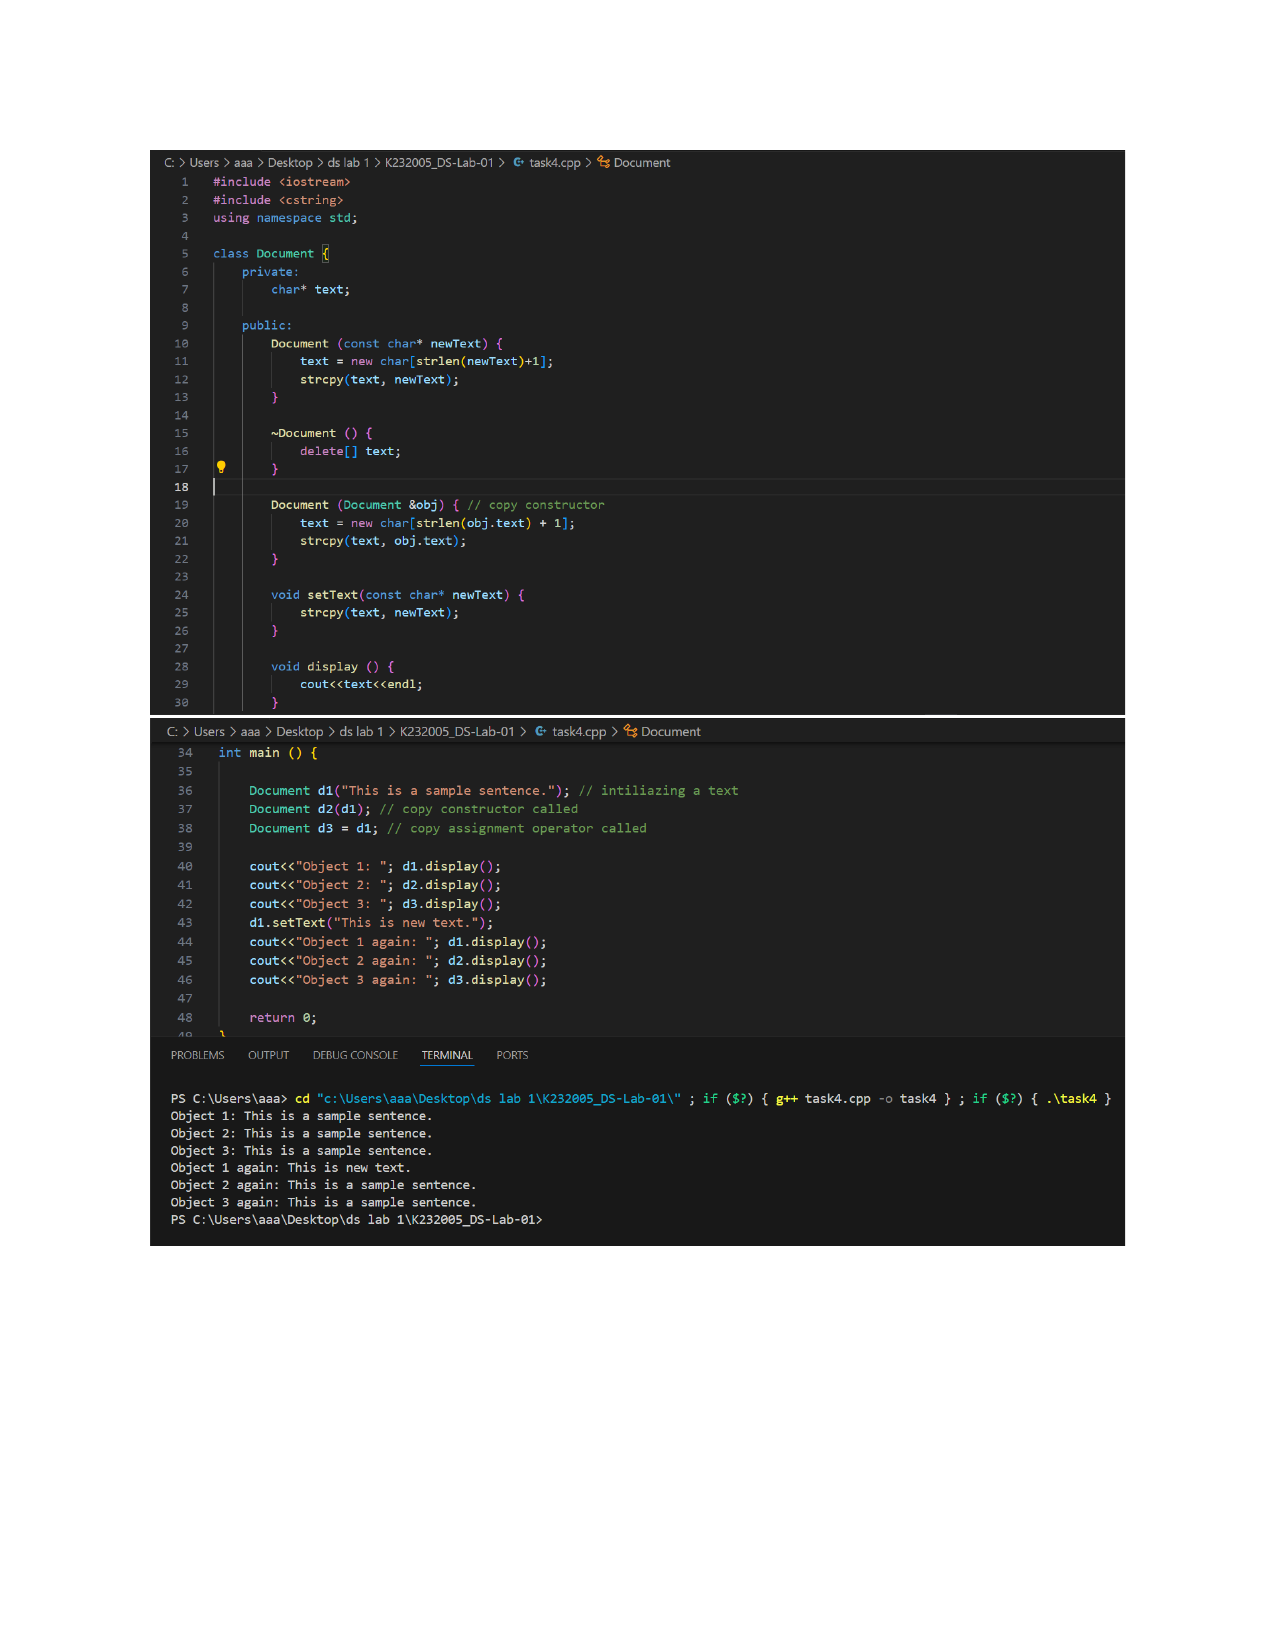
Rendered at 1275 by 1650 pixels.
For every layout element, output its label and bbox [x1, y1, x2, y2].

picture [150, 718, 1125, 1246]
picture [150, 150, 1125, 715]
